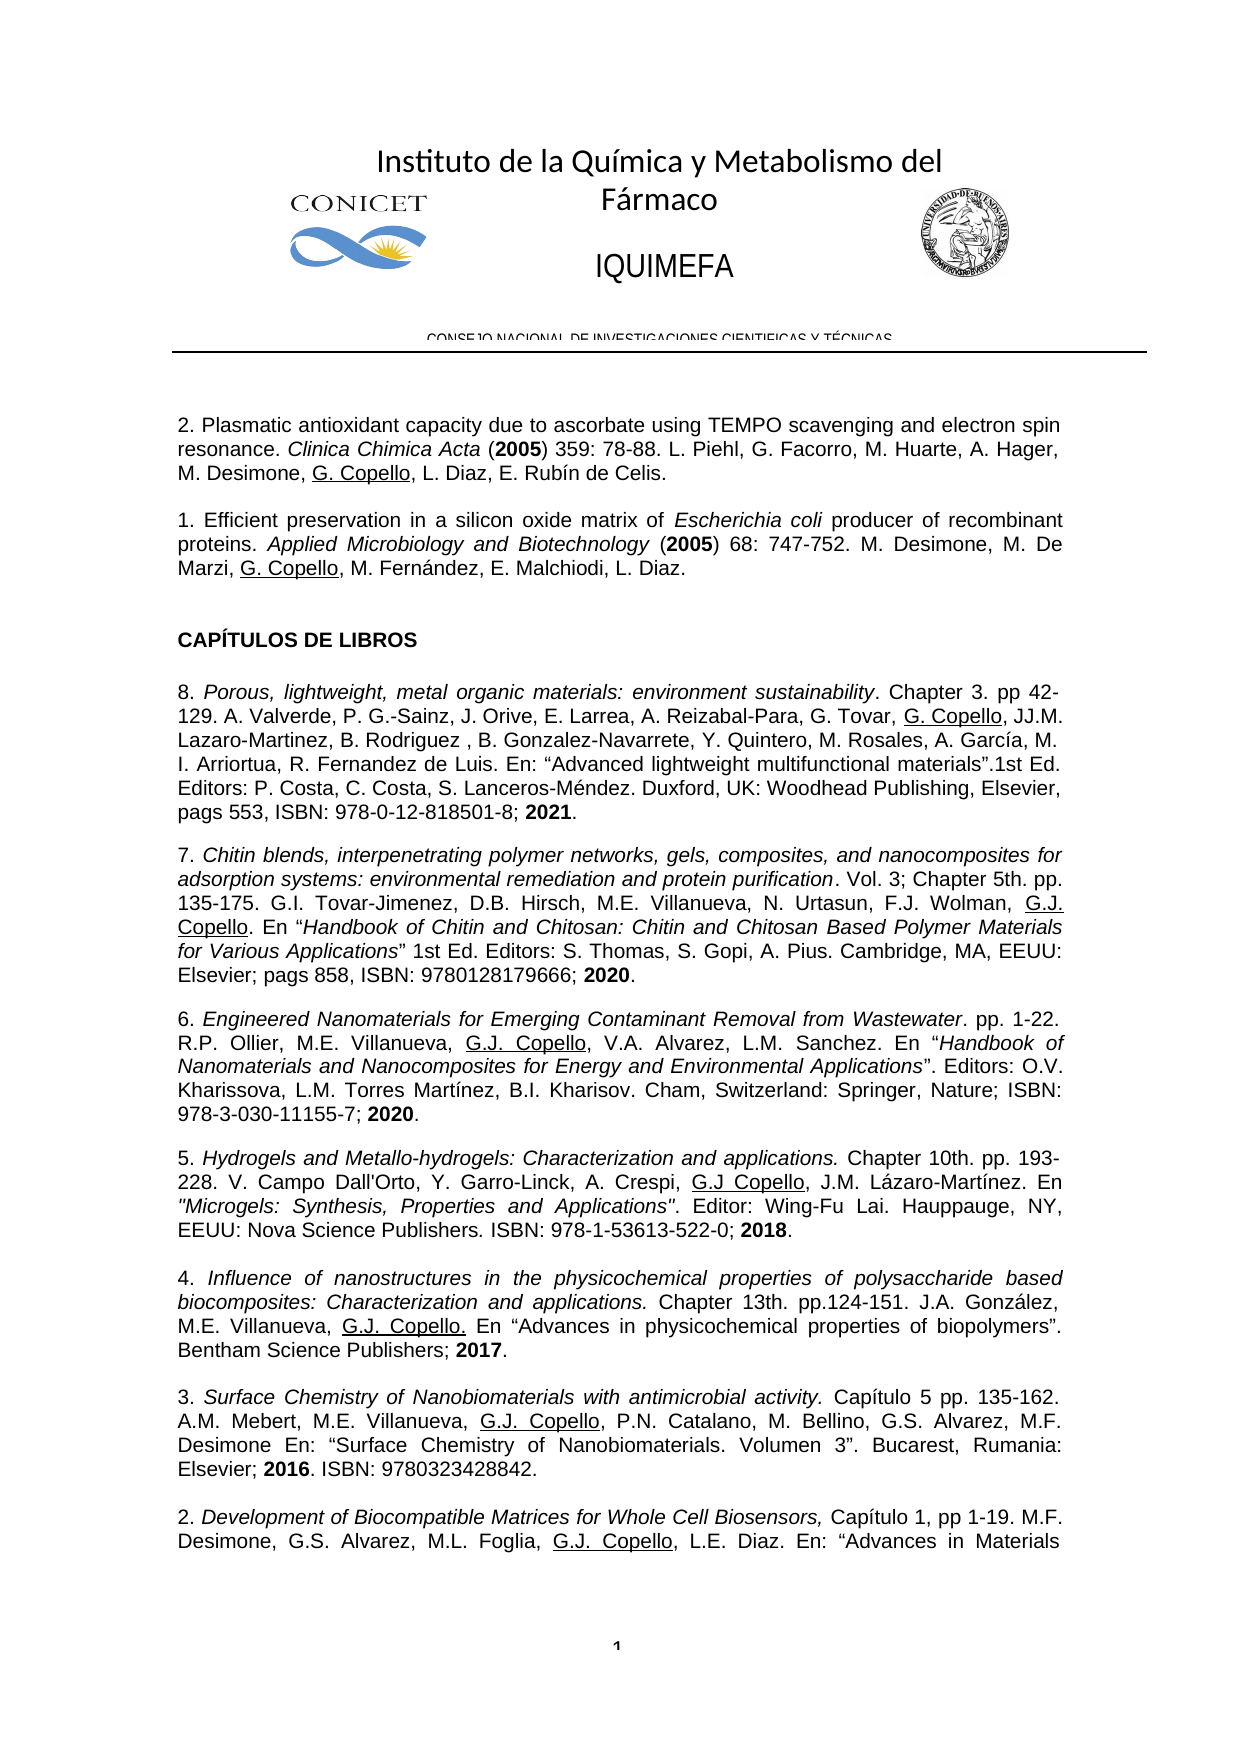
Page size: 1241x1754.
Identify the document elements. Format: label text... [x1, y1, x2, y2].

text 228. V. Campo Dall'Orto, Y. Garro-Linck, A. Crespi, G.J Copello, J.M. Lázaro-Martínez. En "Microgels: Synthesis, Properties and Applications". Editor: Wing-Fu Lai. Hauppauge, NY, EEUU: Nova Science Publishers. ISBN: 978-1-53613-522-0; 2018. [177, 1169, 1063, 1241]
text 6. Engineered Nanomaterials for Emerging Contaminant Removal from Wastewater. pp. 1-22. [177, 1006, 1076, 1030]
subtitle CAPÍTULOS DE LIBROS [177, 628, 1076, 652]
text M.E. Villanueva, G.J. Copello. En “Advances in physicochemical properties of biopolymers”. Bentham Science Publishers; 2017. [177, 1313, 1063, 1361]
text A.M. Mebert, M.E. Villanueva, G.J. Copello, P.N. Catalano, M. Bellino, G.S. Alvarez, M.F. Desimone En: “Surface Chemistry of Nanobiomaterials. Volumen 3”. Bucarest, Rumania: Elsevier; 2016. ISBN: 9780323428842. [177, 1409, 1063, 1481]
picture [290, 195, 427, 269]
text 8. Porous, lightweight, metal organic materials: environment sustainability. Chapter 3. pp 42- [177, 680, 1076, 704]
text 2. Plasmatic antioxidant capacity due to ascorbate using TEMPO scavenging and electron spin resonance. Clinica Chimica Acta (2005) 359: 78-88. L. Piehl, G. Facorro, M. Huarte, A. Hager, [177, 412, 1062, 460]
text M. Desimone, G. Copello, L. Diaz, E. Rubín de Celis. [177, 460, 1076, 484]
text 1. Efficient preservation in a silicon oxide matrix of Escherichia coli producer of recombinant proteins. Applied Microbiology and Biotechnology (2005) 68: 747-752. M. Desimone, M. De Marzi, G. Copello, M. Fernández, E. Malchiodi, L. Diaz. [177, 508, 1063, 580]
text R.P. Ollier, M.E. Villanueva, G.J. Copello, V.A. Alvarez, L.M. Sanchez. En “Handbook of Nanomaterials and Nanocomposites for Energy and Environmental Applications”. Editors: O.V. Kharissova, L.M. Torres Martínez, B.I. Kharisov. Cham, Switzerland: Springer, Nature; ISBN: 978-3-030-11155-7; 2020. [177, 1030, 1063, 1126]
text I. Arriortua, R. Fernandez de Luis. En: “Advanced lightweight multifunctional materials”.1st Ed. Editors: P. Costa, C. Costa, S. Lanceros-Méndez. Duxford, UK: Woodhead Publishing, Elsevier, pags 553, ISBN: 978-0-12-818501-8; 2021. [177, 752, 1062, 824]
text 3. Surface Chemistry of Nanobiomaterials with antimicrobial activity. Capítulo 5 pp. 135-162. [177, 1385, 1076, 1409]
text 129. A. Valverde, P. G.-Sainz, J. Orive, E. Larrea, A. Reizabal-Para, G. Tovar, G. Copello, JJ.M. Lazaro-Martinez, B. Rodriguez , B. Gonzalez-Navarrete, Y. Quintero, M. Rosales, A. García, M. [177, 704, 1063, 752]
text 2. Development of Biocompatible Matrices for Whole Cell Biosensors, Capítulo 1, pp 1-19. M.F. Desimone, G.S. Alvarez, M.L. Foglia, G.J. Copello, L.E. Diaz. En: “Advances in Materials [177, 1505, 1063, 1553]
picture [921, 188, 1009, 277]
text 7. Chitin blends, interpenetrating polymer networks, gels, composites, and nanocomposites for adsorption systems: environmental remediation and protein purification. Vol. 3; Chapter 5th. pp. 135-175. G.I. Tovar-Jimenez, D.B. Hirsch, M.E. Villanueva, N. Urtasun, F.J. Wolman, G.J. Copello. En “Handbook of Chitin and Chitosan: Chitin and Chitosan Based Polymer Materials for Various Applications” 1st Ed. Editors: S. Thomas, S. Gopi, A. Pius. Cambridge, MA, EEUU: Elsevier; pags 858, ISBN: 9780128179666; 2020. [177, 843, 1063, 987]
text 4. Influence of nanostructures in the physicochemical properties of polysaccharide based biocomposites: Characterization and applications. Chapter 13th. pp.124-151. J.A. González, [177, 1266, 1062, 1313]
text 5. Hydrogels and Metallo-hydrogels: Characterization and applications. Chapter 10th. pp. 193- [177, 1146, 1076, 1169]
